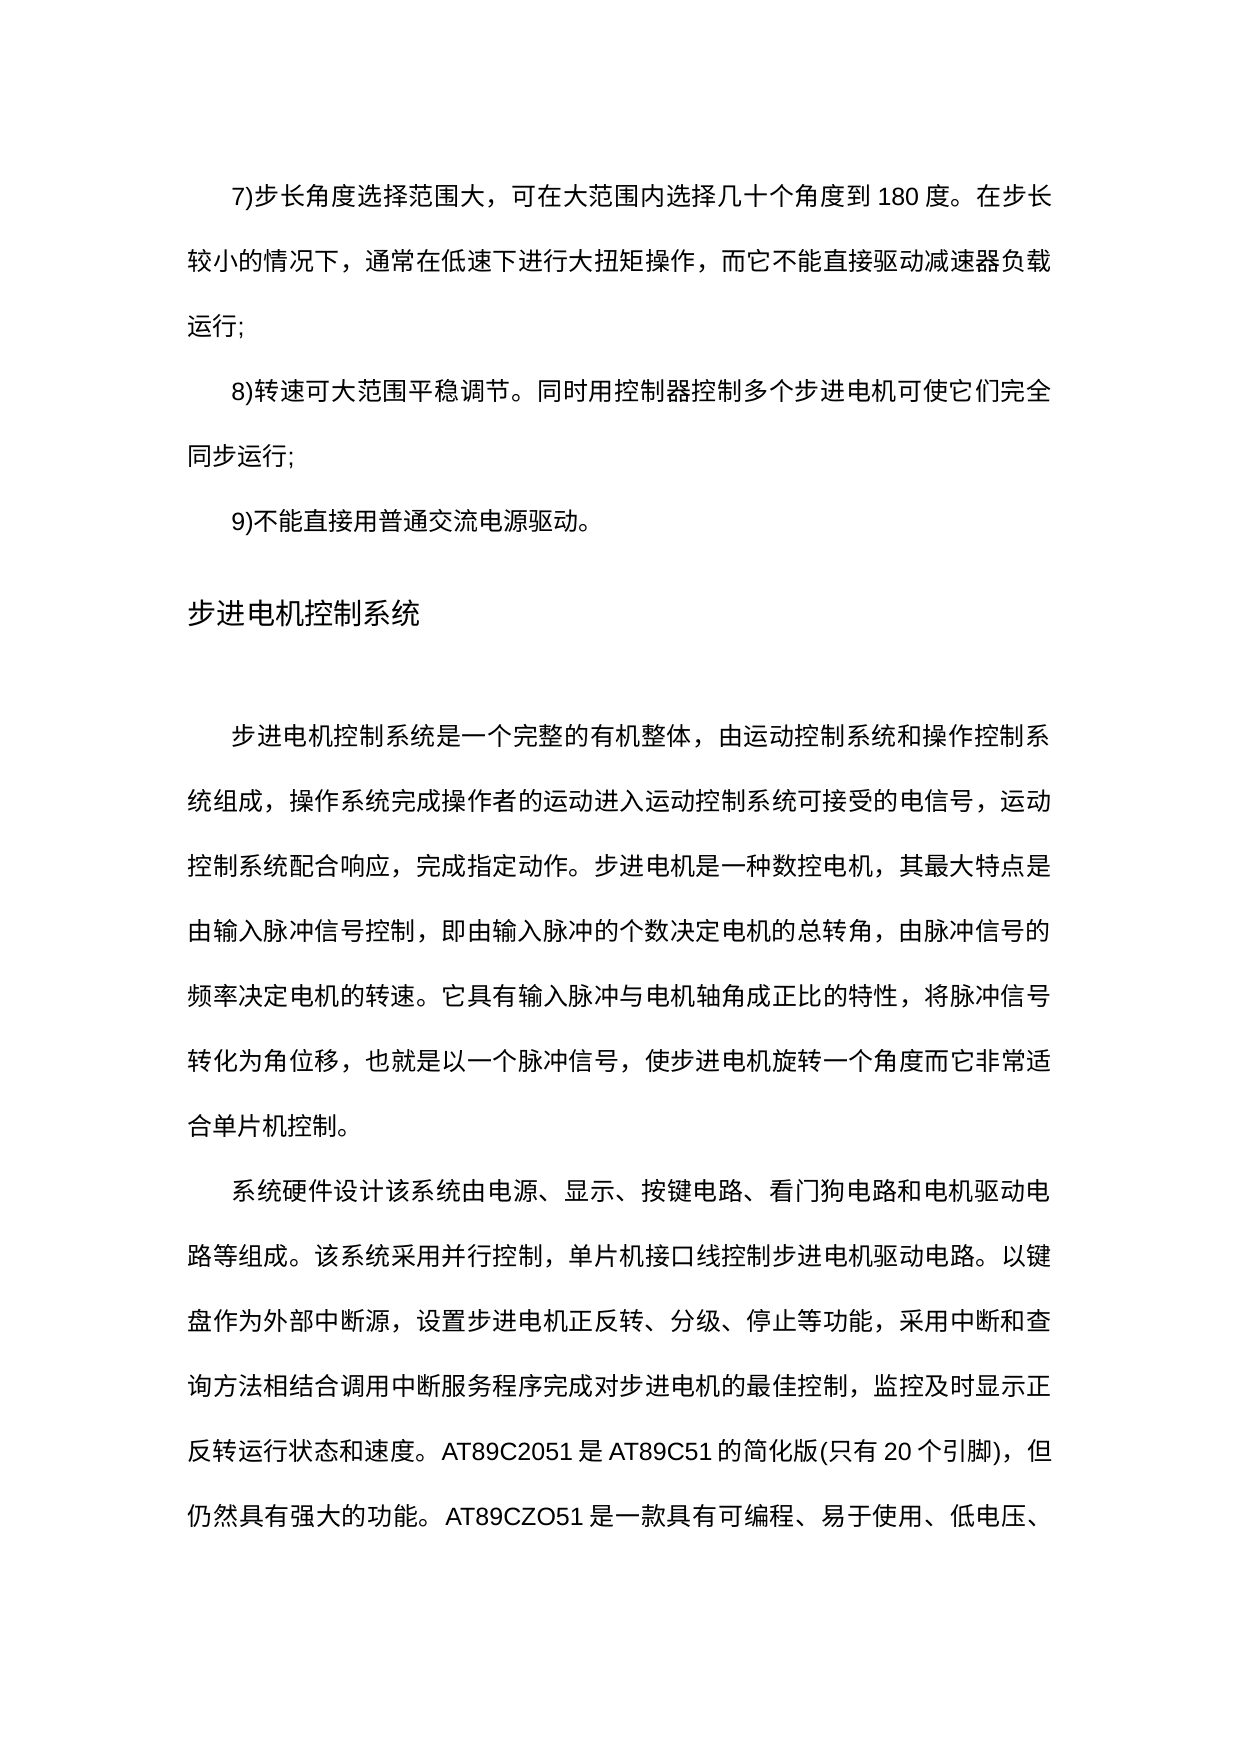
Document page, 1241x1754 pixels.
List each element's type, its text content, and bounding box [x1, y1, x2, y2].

subtitle 步进电机控制系统 [187, 579, 1053, 644]
text 8)转速可大范围平稳调节。同时用控制器控制多个步进电机可使它们完全同步运行; [187, 357, 1053, 487]
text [187, 1157, 1053, 1547]
text 9)不能直接用普通交流电源驱动。 [187, 487, 1053, 552]
text 步进电机控制系统是一个完整的有机整体，由运动控制系统和操作控制系统组成，操作系统完成操作者的运动进入运动控制系统可接受的电信号，运动控制系统配合响应，完成指定动作。步进电机是一种数控电机，其最大特点是由输入脉冲信号控制，即由输入脉冲的个数决定电机的总转角，由脉冲信号的频率决定电机的转速。它具有输入脉冲与电机轴角成正比的特性，将脉冲信号转化为角位移，也就是以一个脉冲信号，使步进电机旋转一个角度而它非常适合单片机控制。 [187, 702, 1053, 1157]
text 7)步长角度选择范围大，可在大范围内选择几十个角度到180度。在步长较小的情况下，通常在低速下进行大扭矩操作，而它不能直接驱动减速器负载运行; [187, 162, 1053, 357]
